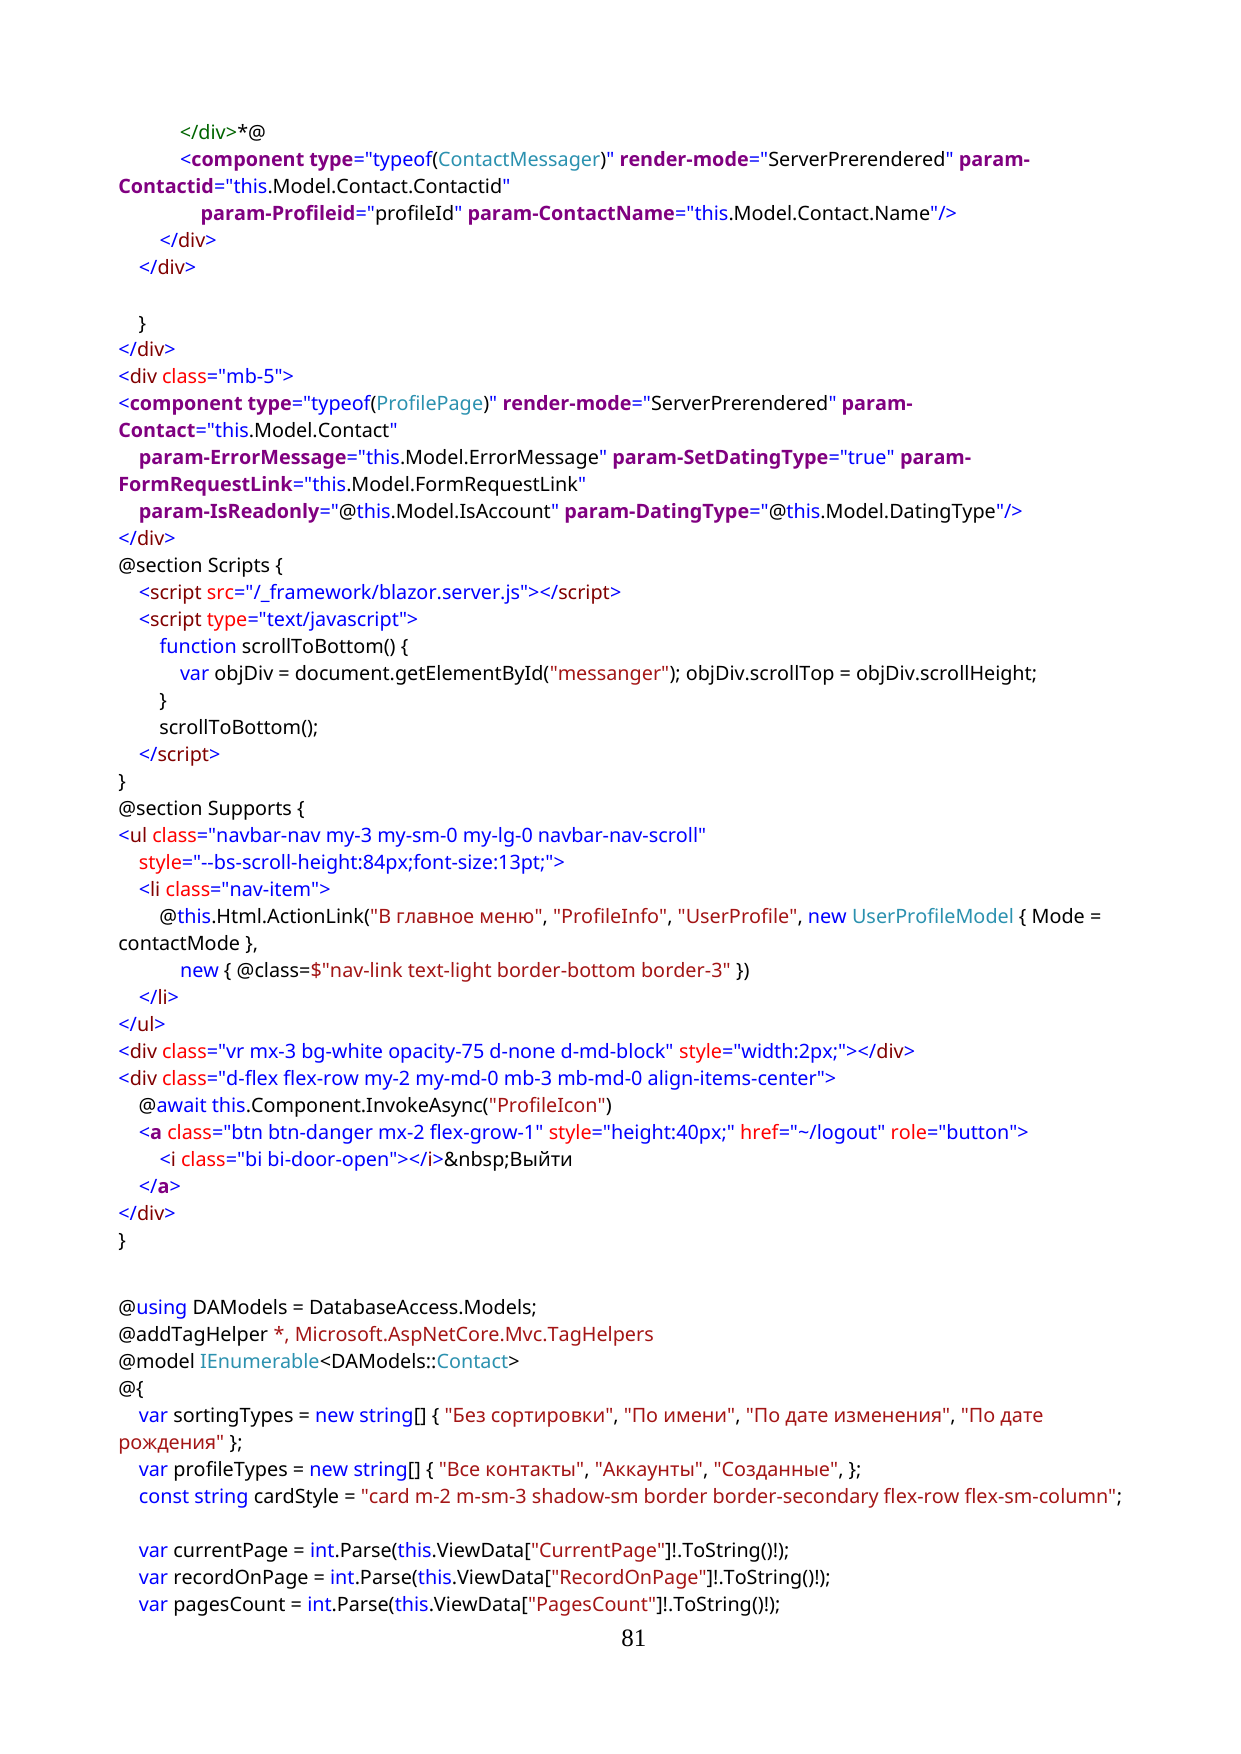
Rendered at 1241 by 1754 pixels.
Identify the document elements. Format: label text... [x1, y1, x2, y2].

text @using DAModels = DatabaseAccess.Models; [118, 1293, 1154, 1320]
text var pagesCount = int.Parse(this.ViewData["PagesCount"]!.ToString()!); [118, 1590, 1154, 1617]
text } [118, 686, 1154, 713]
text style="--bs-scroll-height:84px;font-size:13pt;"> [118, 848, 1154, 875]
text <component type="typeof(ContactMessager)" render-mode="ServerPrerendered" param-Contactid="this.Model.Contact.Contactid" [118, 145, 1154, 199]
text @await this.Component.InvokeAsync("ProfileIcon") [118, 1091, 1154, 1118]
text var profileTypes = new string[] { "Все контакты", "Аккаунты", "Созданные", }; [118, 1455, 1154, 1482]
text </li> [118, 983, 1154, 1010]
text <script src="/_framework/blazor.server.js"></script> [118, 578, 1154, 606]
text @section Supports { [118, 794, 1154, 821]
text new { @class=$"nav-link text-light border-bottom border-3" }) [118, 956, 1154, 983]
text var sortingTypes = new string[] { "Без сортировки", "По имени", "По дате изменения", "По дате рождения" }; [118, 1401, 1154, 1455]
text <ul class="navbar-nav my-3 my-sm-0 my-lg-0 navbar-nav-scroll" [118, 821, 1154, 848]
text </ul> [118, 1010, 1154, 1037]
text <div class="d-flex flex-row my-2 my-md-0 mb-3 mb-md-0 align-items-center"> [118, 1064, 1154, 1091]
text <i class="bi bi-door-open"></i>&nbsp;Выйти [118, 1145, 1154, 1172]
text </script> [118, 740, 1154, 767]
text </div> [118, 1199, 1154, 1226]
text <div class="vr mx-3 bg-white opacity-75 d-none d-md-block" style="width:2px;"></div> [118, 1037, 1154, 1064]
text param-IsReadonly="@this.Model.IsAccount" param-DatingType="@this.Model.DatingType"/> [118, 498, 1154, 524]
text param-ErrorMessage="this.Model.ErrorMessage" param-SetDatingType="true" param-FormRequestLink="this.Model.FormRequestLink" [118, 444, 1154, 498]
text } [118, 1226, 1154, 1253]
text @addTagHelper *, Microsoft.AspNetCore.Mvc.TagHelpers [118, 1320, 1154, 1347]
text @this.Html.ActionLink("В главное меню", "ProfileInfo", "UserProfile", new UserProfileModel { Mode = contactMode }, [118, 902, 1154, 956]
text <li class="nav-item"> [118, 875, 1154, 902]
text <a class="btn btn-danger mx-2 flex-grow-1" style="height:40px;" href="~/logout" role="button"> [118, 1118, 1154, 1145]
text <script type="text/javascript"> [118, 606, 1154, 632]
text } [118, 767, 1154, 794]
text var objDiv = document.getElementById("messanger"); objDiv.scrollTop = objDiv.scrollHeight; [118, 659, 1154, 686]
text </div> [118, 524, 1154, 552]
text <component type="typeof(ProfilePage)" render-mode="ServerPrerendered" param-Contact="this.Model.Contact" [118, 390, 1154, 444]
text scrollToBottom(); [118, 713, 1154, 740]
text const string cardStyle = "card m-2 m-sm-3 shadow-sm border border-secondary flex-row flex-sm-column"; [118, 1482, 1154, 1509]
text var currentPage = int.Parse(this.ViewData["CurrentPage"]!.ToString()!); [118, 1536, 1154, 1563]
text function scrollToBottom() { [118, 632, 1154, 659]
text param-Profileid="profileId" param-ContactName="this.Model.Contact.Name"/> [118, 199, 1154, 226]
text @model IEnumerable<DAModels::Contact> [118, 1347, 1154, 1374]
text } [118, 309, 1154, 336]
text @section Scripts { [118, 552, 1154, 578]
text </div> [118, 226, 1154, 253]
text @{ [118, 1374, 1154, 1401]
text </div>*@ [118, 118, 1154, 145]
text </div> [118, 253, 1154, 280]
text var recordOnPage = int.Parse(this.ViewData["RecordOnPage"]!.ToString()!); [118, 1563, 1154, 1590]
text <div class="mb-5"> [118, 363, 1154, 390]
text </a> [118, 1172, 1154, 1199]
text </div> [118, 336, 1154, 363]
